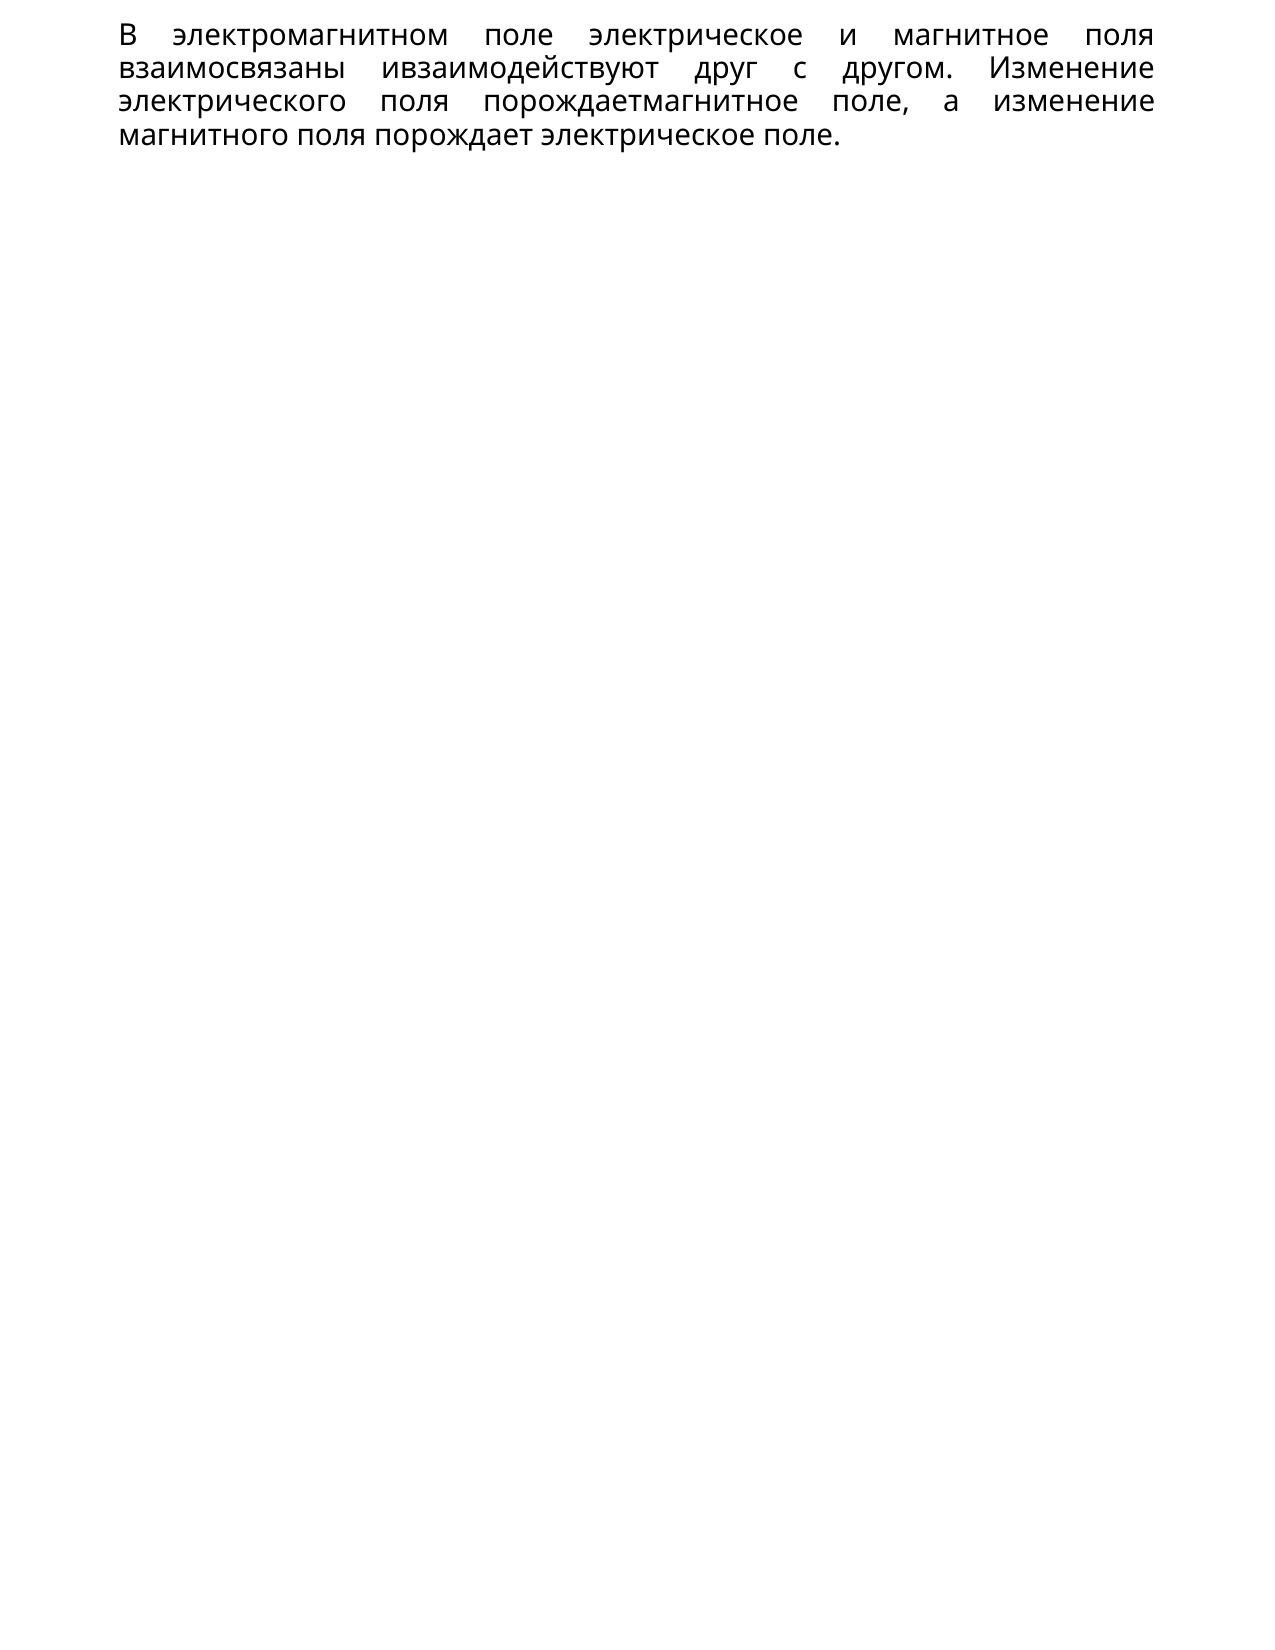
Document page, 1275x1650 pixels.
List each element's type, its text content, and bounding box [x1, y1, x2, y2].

text В электромагнитном поле электрическое и магнитное поля взаимосвязаны ивзаимодействуют друг с другом. Изменение электрического поля порождаетмагнитное поле, а изменение магнитного поля порождает электрическое поле. [118, 19, 1156, 152]
